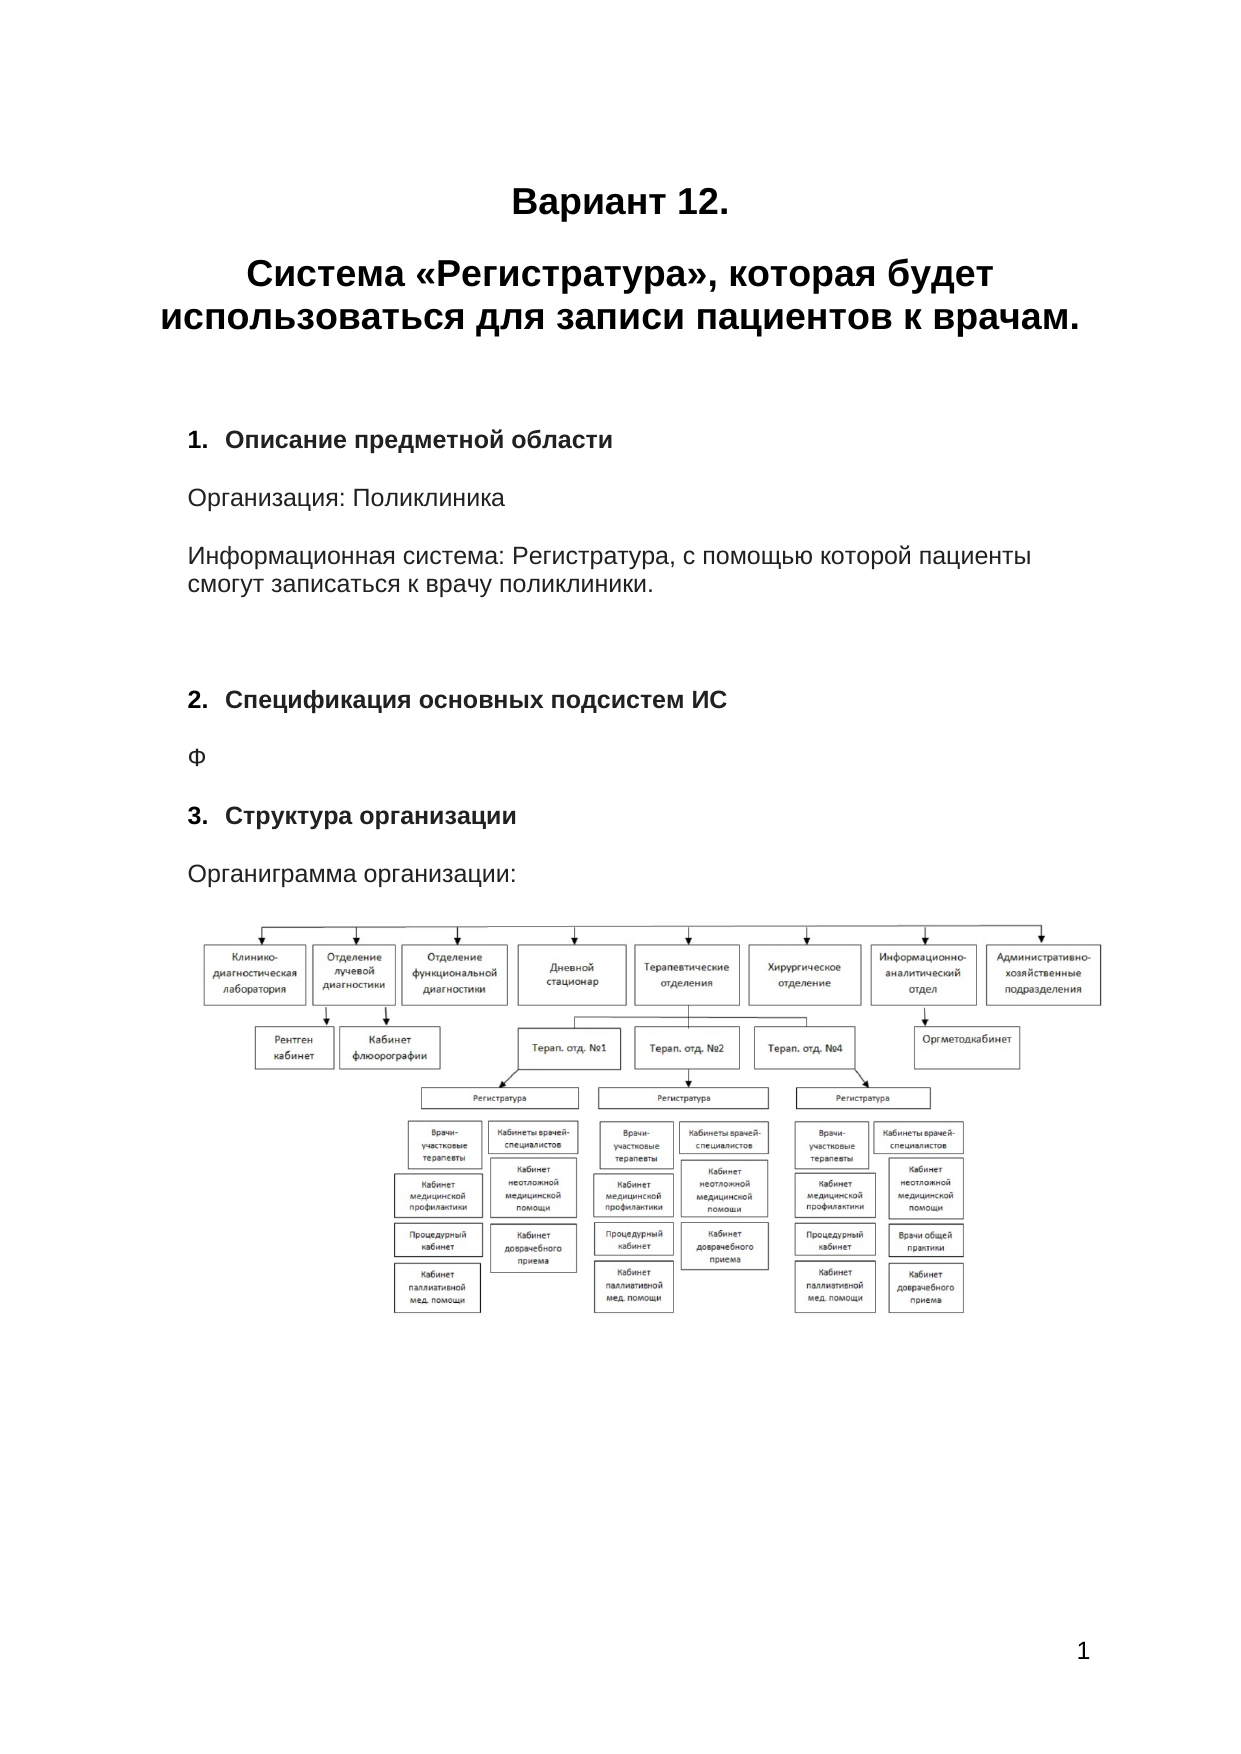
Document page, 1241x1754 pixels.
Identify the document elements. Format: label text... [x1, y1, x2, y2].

picture [187, 916, 1127, 1336]
list Структура организации [187, 801, 1090, 830]
text Информационная система: Регистратура, с помощью которой пациенты смогут записаться к врачу поликлиники. [187, 541, 1090, 598]
list Спецификация основных подсистем ИС [187, 685, 1090, 714]
text Система «Регистратура», которая будет использоваться для записи пациентов к врачам. [150, 251, 1090, 338]
text Органиграмма организации: [187, 859, 1090, 888]
text Вариант 12. [150, 179, 1090, 222]
list Описание предметной области [187, 425, 1090, 453]
text Ф [187, 743, 1090, 772]
text Организация: Поликлиника [187, 483, 1090, 511]
